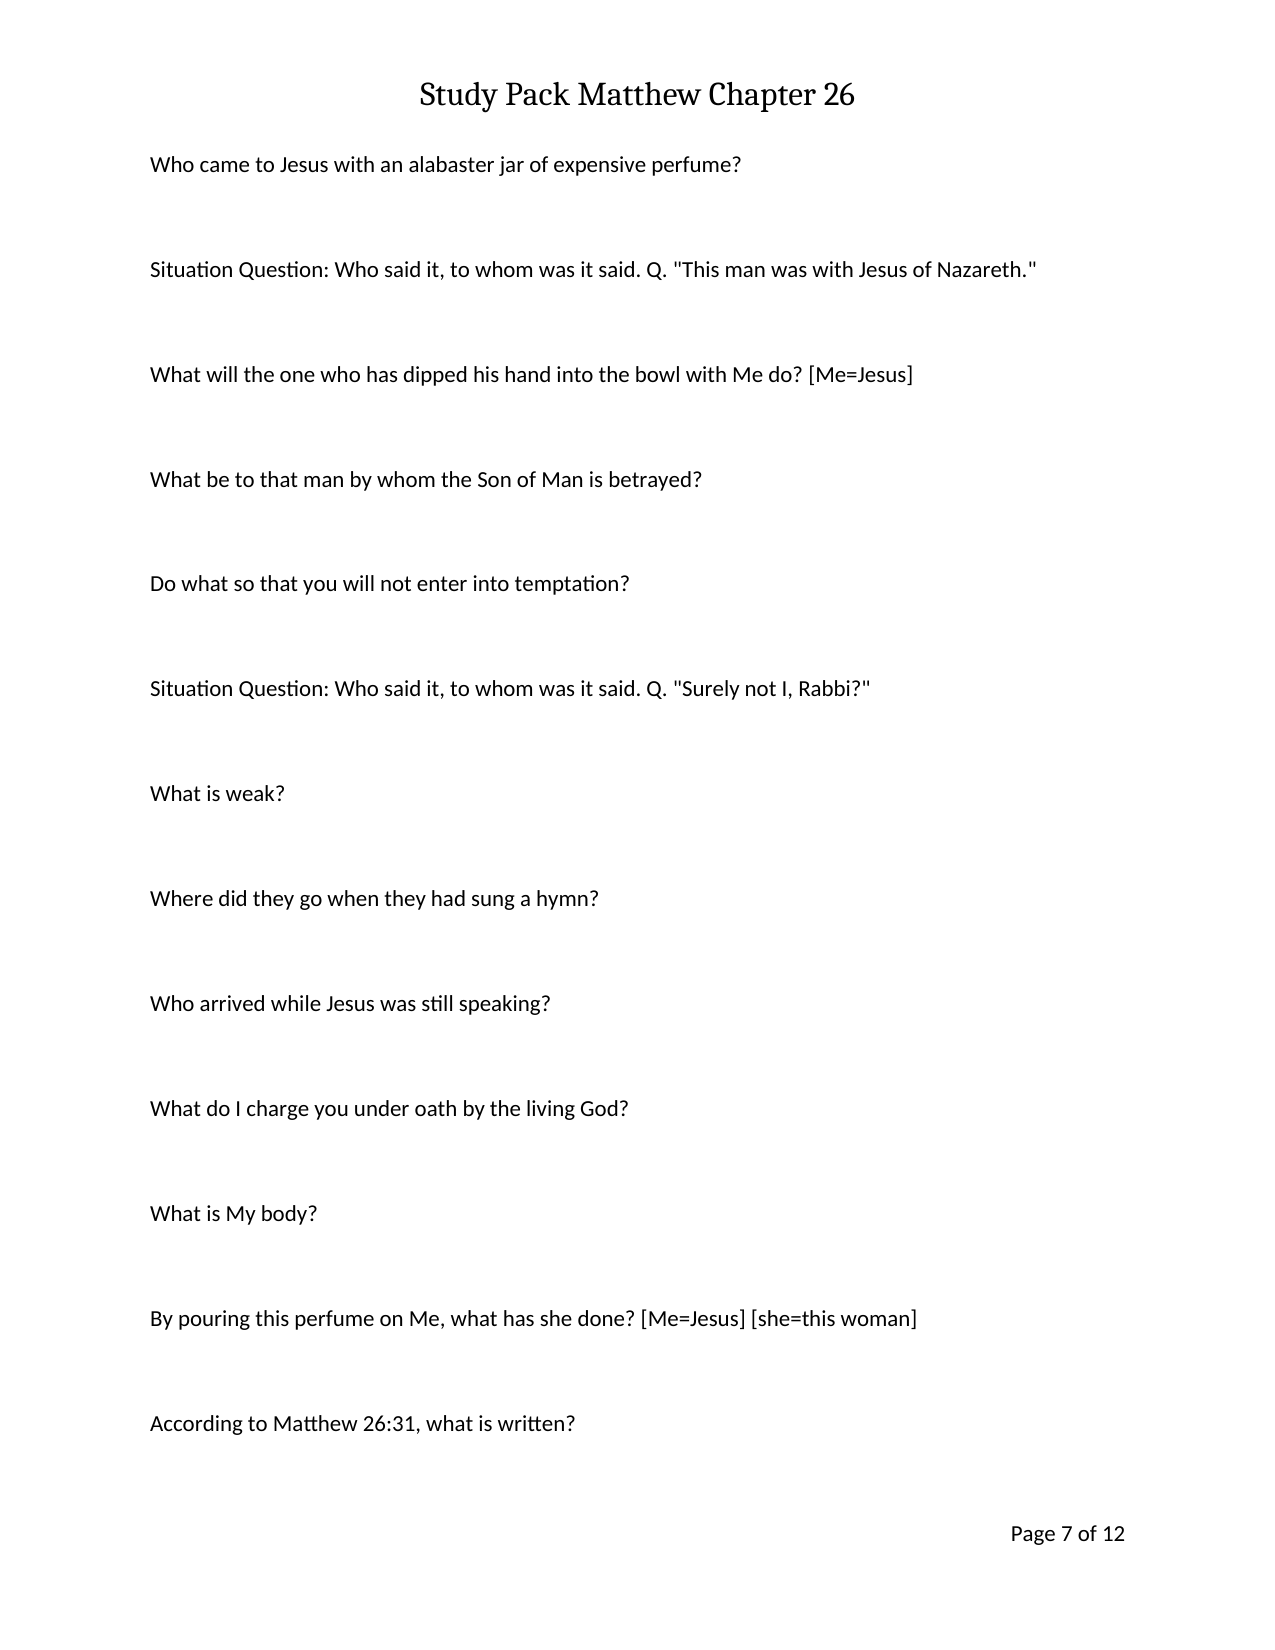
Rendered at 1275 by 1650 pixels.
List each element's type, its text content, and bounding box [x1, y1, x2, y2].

text By pouring this perfume on Me, what has she done? [Me=Jesus] [she=this woman] [150, 1304, 1125, 1332]
text Do what so that you will not enter into temptation? [150, 569, 1125, 598]
text What be to that man by whom the Son of Man is betrayed? [150, 465, 1125, 493]
text Who arrived while Jesus was still speaking? [150, 989, 1125, 1017]
text What is My body? [150, 1199, 1125, 1227]
text What is weak? [150, 779, 1125, 807]
text Situation Question: Who said it, to whom was it said. Q. "This man was with Jesus of Nazareth." [150, 255, 1125, 283]
text Where did they go when they had sung a hymn? [150, 884, 1125, 912]
text What do I charge you under oath by the living God? [150, 1094, 1125, 1122]
text Situation Question: Who said it, to whom was it said. Q. "Surely not I, Rabbi?" [150, 674, 1125, 702]
text According to Matthew 26:31, what is written? [150, 1409, 1125, 1437]
text What will the one who has dipped his hand into the bowl with Me do? [Me=Jesus] [150, 360, 1125, 388]
text Who came to Jesus with an alabaster jar of expensive perfume? [150, 150, 1125, 178]
